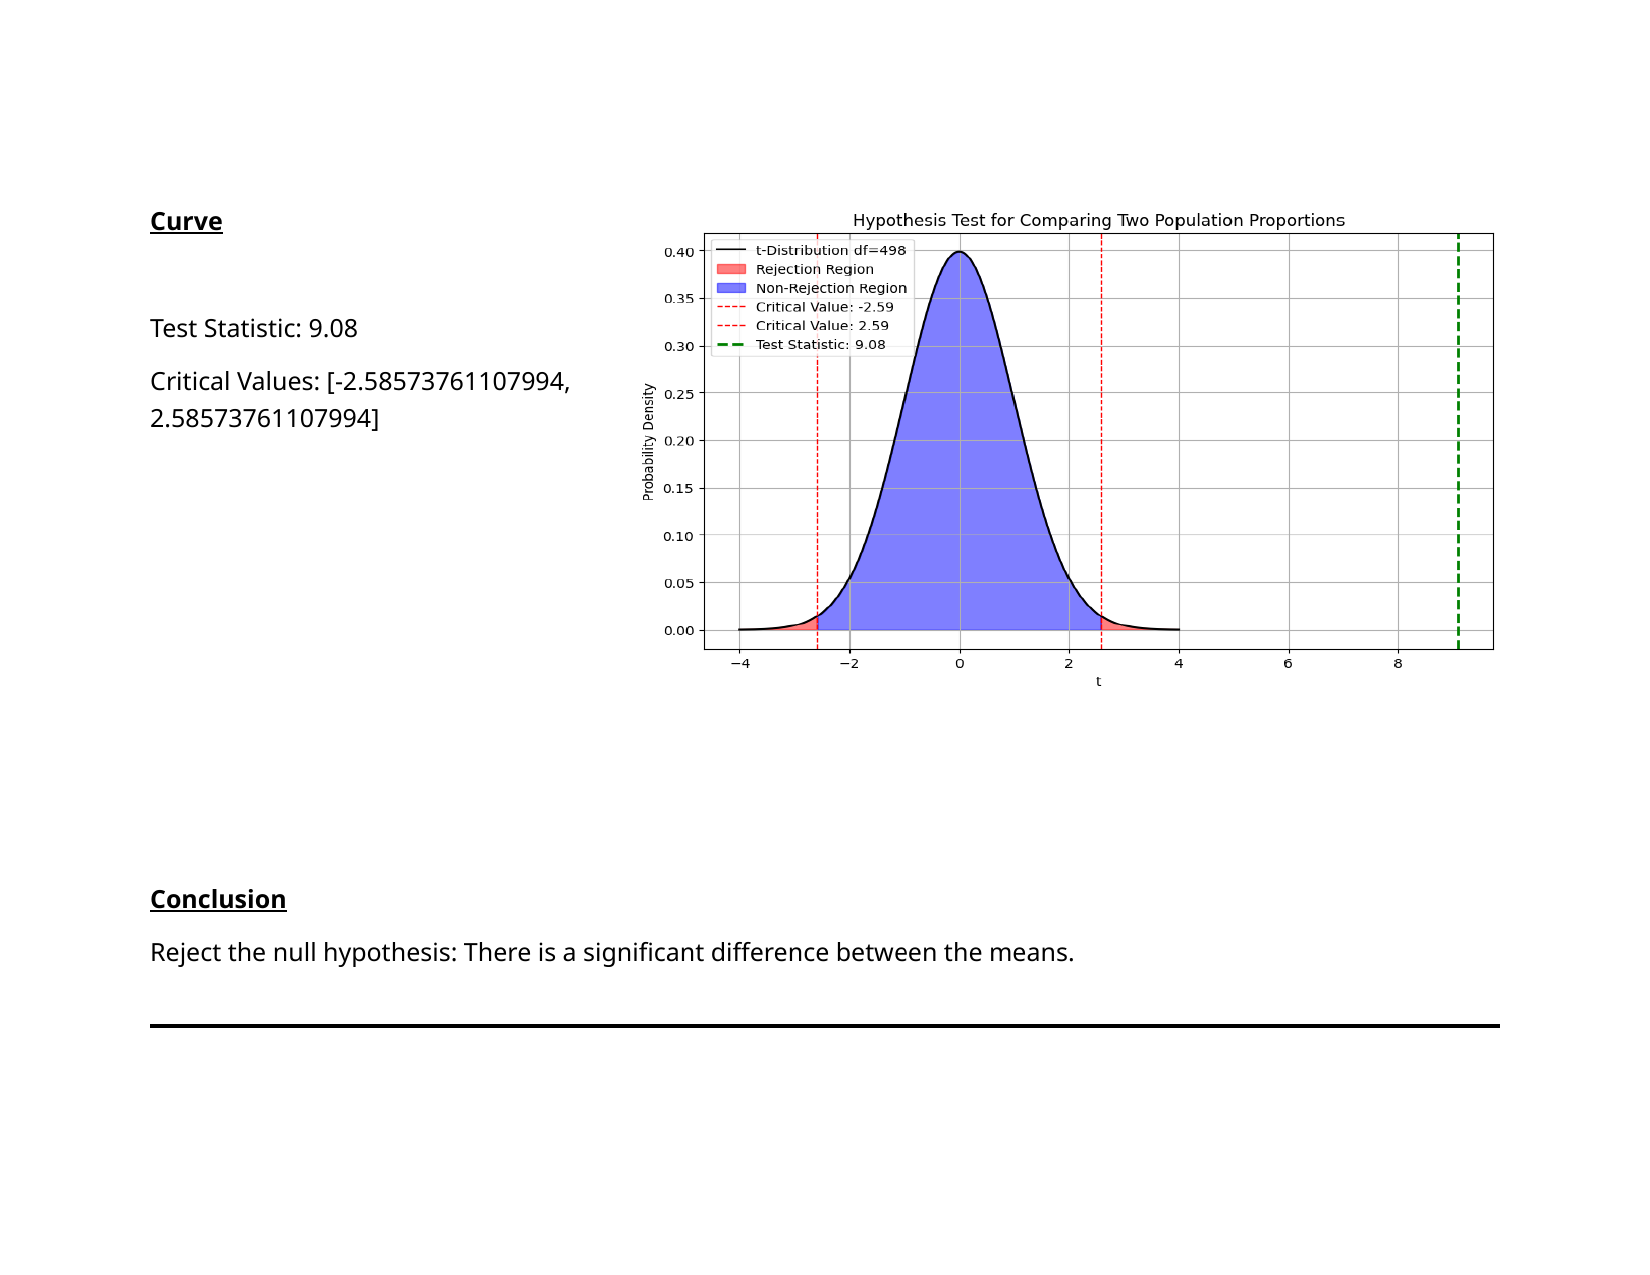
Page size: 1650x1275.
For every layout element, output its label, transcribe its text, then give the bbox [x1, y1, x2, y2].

text Reject the null hypothesis: There is a significant difference between the means. [150, 935, 1500, 969]
text Critical Values: [-2.58573761107994, 2.58573761107994] [150, 364, 633, 434]
text Curve [150, 203, 1500, 237]
picture [633, 204, 1499, 693]
text Conclusion [150, 881, 1500, 916]
text Test Statistic: 9.08 [150, 310, 633, 344]
